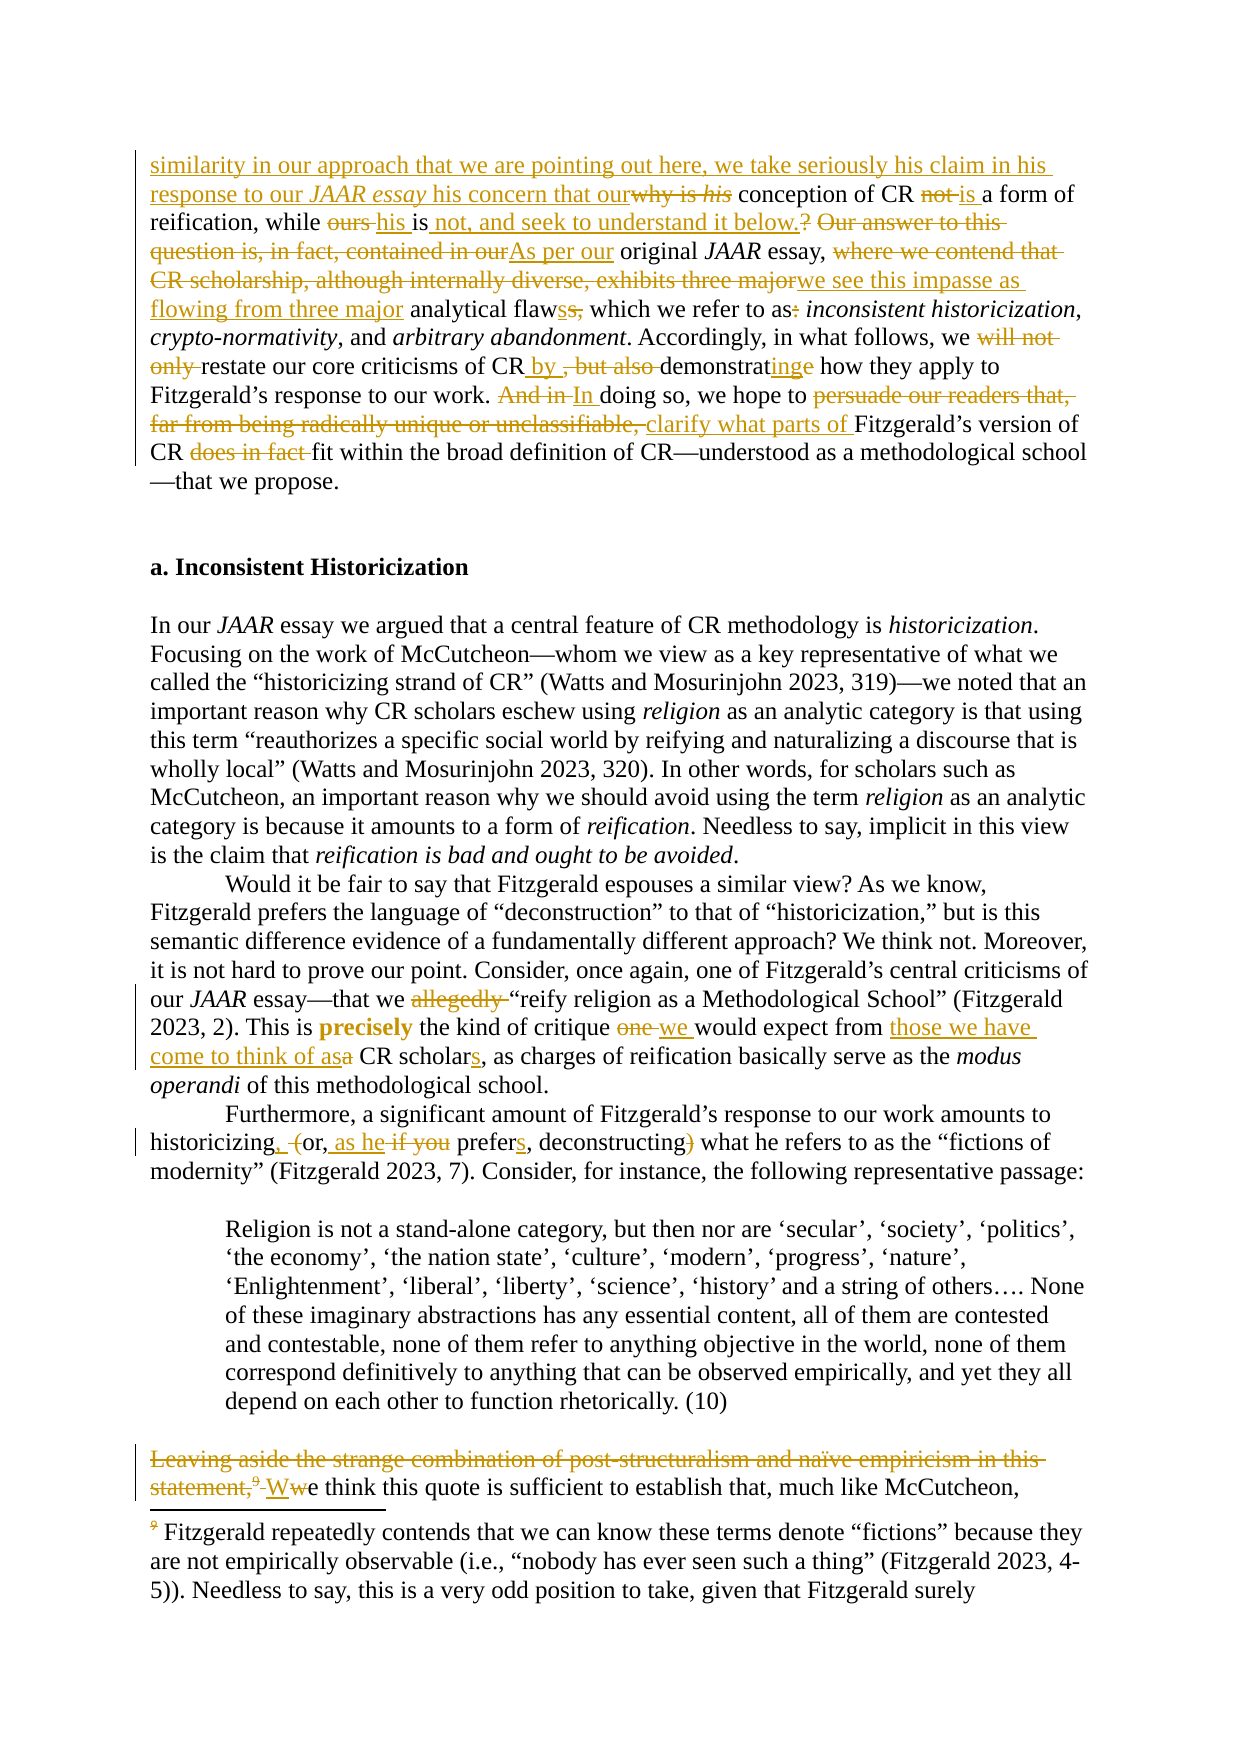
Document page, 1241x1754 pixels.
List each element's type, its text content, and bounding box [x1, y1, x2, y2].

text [150, 150, 1090, 495]
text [150, 1444, 1090, 1501]
text In our JAAR essay we argued that a central feature of CR methodology is historicization. Focusing on the work of McCutcheon—whom we view as a key representative of what we called the “historicizing strand of CR” (Watts and Mosurinjohn 2023, 319)—we noted that an important reason why CR scholars eschew using religion as an analytic category is that using this term “reauthorizes a specific social world by reifying and naturalizing a discourse that is wholly local” (Watts and Mosurinjohn 2023, 320). In other words, for scholars such as McCutcheon, an important reason why we should avoid using the term religion as an analytic category is because it amounts to a form of reification. Needless to say, implicit in this view is the claim that reification is bad and ought to be avoided. [150, 610, 1090, 869]
text a. Inconsistent Historicization [150, 552, 1090, 581]
text Furthermore, a significant amount of Fitzgerald’s response to our work amounts to historicizingor, prefer, deconstructing what he refers to as the “fictions of modernity” (Fitzgerald 2023, 7). Consider, for instance, the following representative passage: [150, 1099, 1090, 1185]
text Would it be fair to say that Fitzgerald espouses a similar view? As we know, Fitzgerald prefers the language of “deconstruction” to that of “historicization,” but is this semantic difference evidence of a fundamentally different approach? We think not. Moreover, it is not hard to prove our point. Consider, once again, one of Fitzgerald’s central criticisms of our JAAR essay—that we “reify religion as a Methodological School” (Fitzgerald 2023, 2). This is precisely the kind of critique would expect from CR scholar, as charges of reification basically serve as the modus operandi of this methodological school. [150, 869, 1090, 1099]
text Religion is not a stand-alone category, but then nor are ‘secular’, ‘society’, ‘politics’, ‘the economy’, ‘the nation state’, ‘culture’, ‘modern’, ‘progress’, ‘nature’, ‘Enlightenment’, ‘liberal’, ‘liberty’, ‘science’, ‘history’ and a string of others…. None of these imaginary abstractions has any essential content, all of them are contested and contestable, none of them refer to anything objective in the world, none of them correspond definitively to anything that can be observed empirically, and yet they all depend on each other to function rhetorically. (10) [225, 1214, 1090, 1415]
